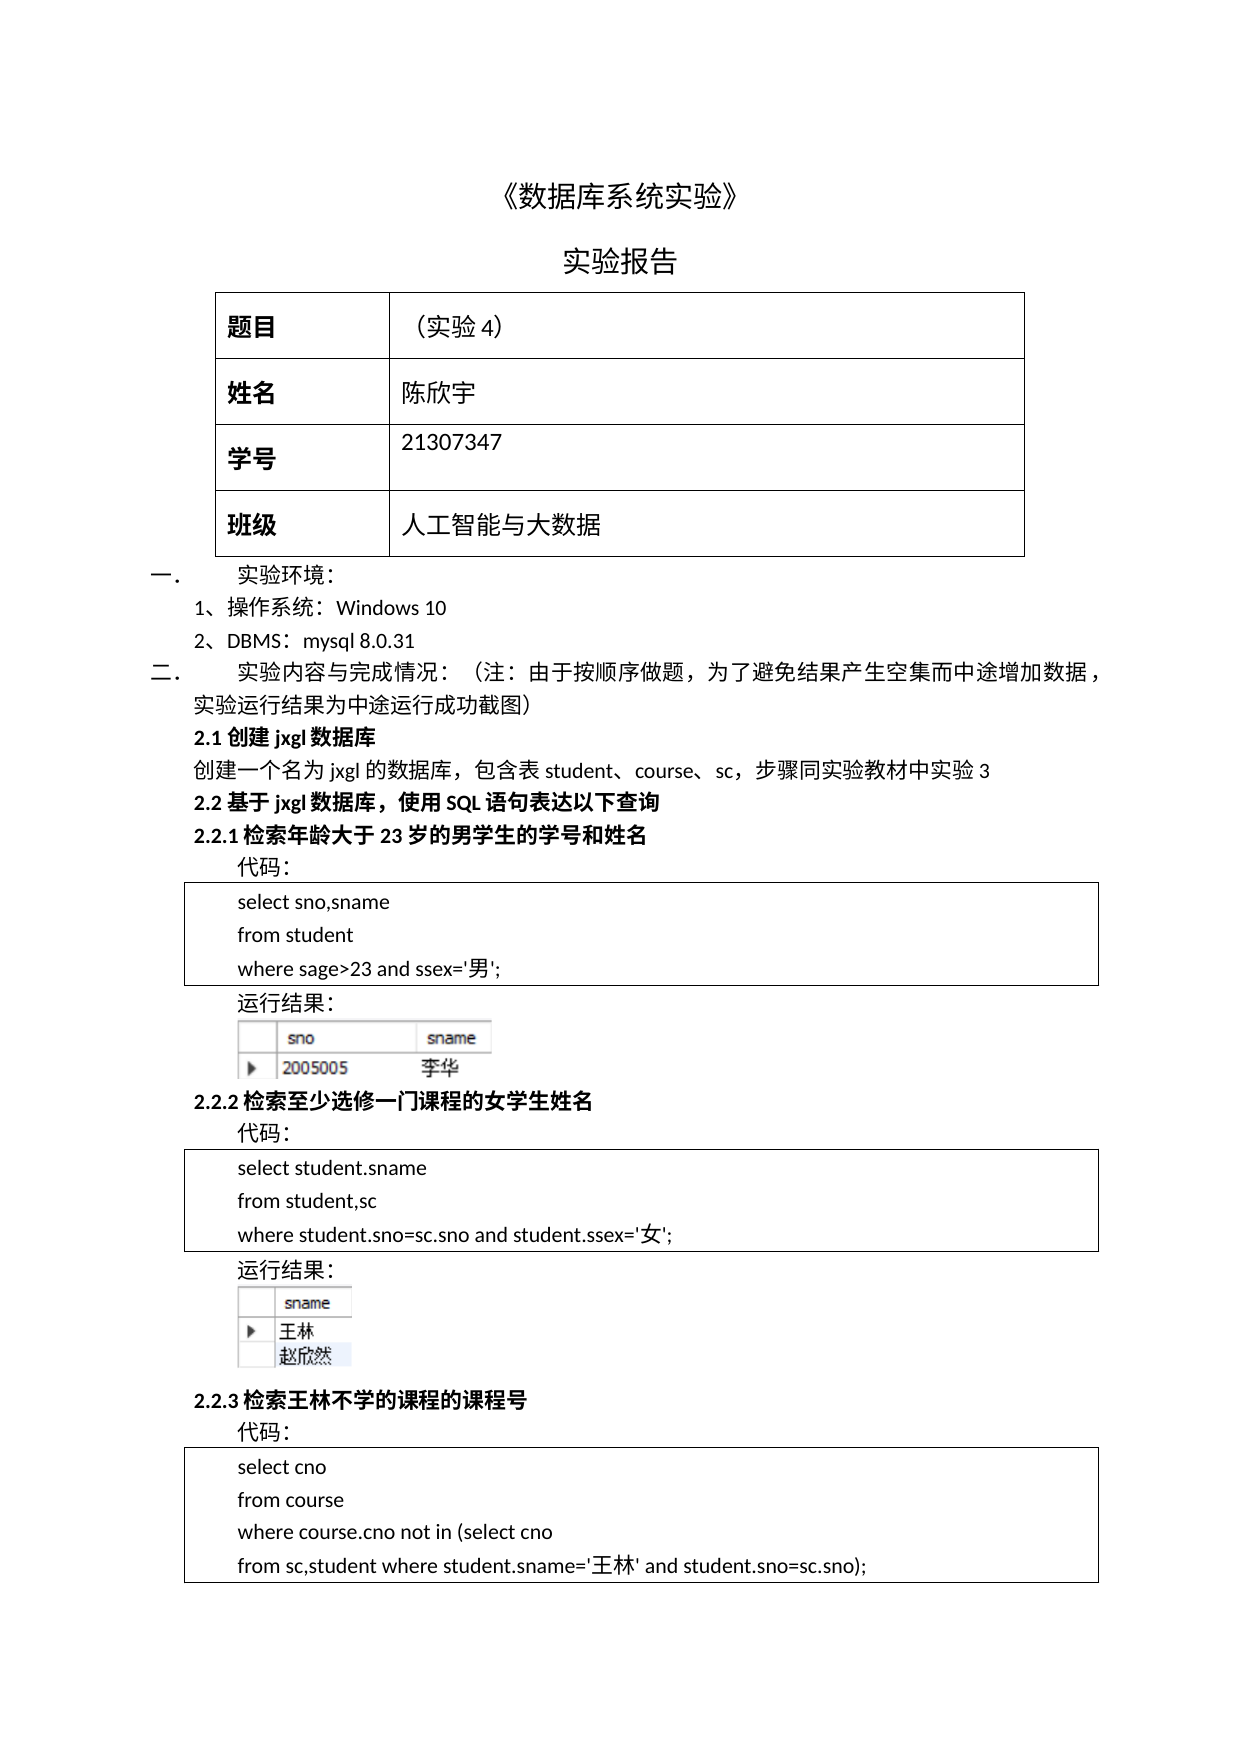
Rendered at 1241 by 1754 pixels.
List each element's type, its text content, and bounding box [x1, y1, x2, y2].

text 2.2.1 检索年龄大于 23 岁的男学生的学号和姓名 [194, 817, 1090, 850]
text 2.2 基于jxgl数据库，使用SQL语句表达以下查询 [194, 785, 1090, 817]
text from course [185, 1480, 1098, 1512]
text select sno,sname [185, 883, 1098, 915]
list 实验环境： [150, 557, 1090, 590]
text 2.2.2 检索至少选修一门课程的女学生姓名 [194, 1083, 1090, 1116]
text 2.2.3 检索王林不学的课程的课程号 [194, 1382, 1090, 1415]
table_cell 人工智能与大数据 [390, 491, 1024, 556]
text 实验报告 [150, 227, 1090, 292]
text where sage>23 and ssex='男'; [185, 947, 1098, 985]
table_cell 学号 [216, 425, 389, 490]
text 代码： [194, 1116, 1090, 1148]
text select student.sname [185, 1150, 1098, 1181]
text where course.cno not in (select cno [185, 1512, 1098, 1545]
text 代码： [194, 850, 1090, 882]
text 运行结果： [194, 1252, 1090, 1285]
table_cell 班级 [216, 491, 389, 556]
text 2、DBMS：mysql 8.0.31 [194, 622, 1090, 655]
picture [237, 1018, 492, 1079]
table_header 题目 [216, 293, 389, 358]
text where student.sno=sc.sno and student.ssex='女'; [185, 1213, 1098, 1251]
table_cell 陈欣宇 [390, 359, 1024, 424]
text from student [185, 915, 1098, 947]
text 创建一个名为 jxgl 的数据库，包含表 student、course、sc，步骤同实验教材中实验 3 [194, 752, 1090, 785]
text 1、操作系统：Windows 10 [194, 590, 1090, 622]
text 2.1 创建jxgl数据库 [194, 720, 1090, 752]
text select cno [185, 1448, 1098, 1480]
text 代码： [194, 1415, 1090, 1447]
table_cell 21307347 [390, 425, 1024, 490]
table_header （实验4） [390, 293, 1024, 358]
table_cell 姓名 [216, 359, 389, 424]
text from student,sc [185, 1181, 1098, 1213]
text from sc,student where student.sname='王林' and student.sno=sc.sno); [185, 1545, 1098, 1582]
list 实验内容与完成情况：（注：由于按顺序做题，为了避免结果产生空集而中途增加数据，实验运行结果为中途运行成功截图） [150, 655, 1090, 720]
picture [237, 1284, 352, 1369]
text 《数据库系统实验》 [150, 162, 1090, 227]
text 运行结果： [194, 986, 1090, 1018]
